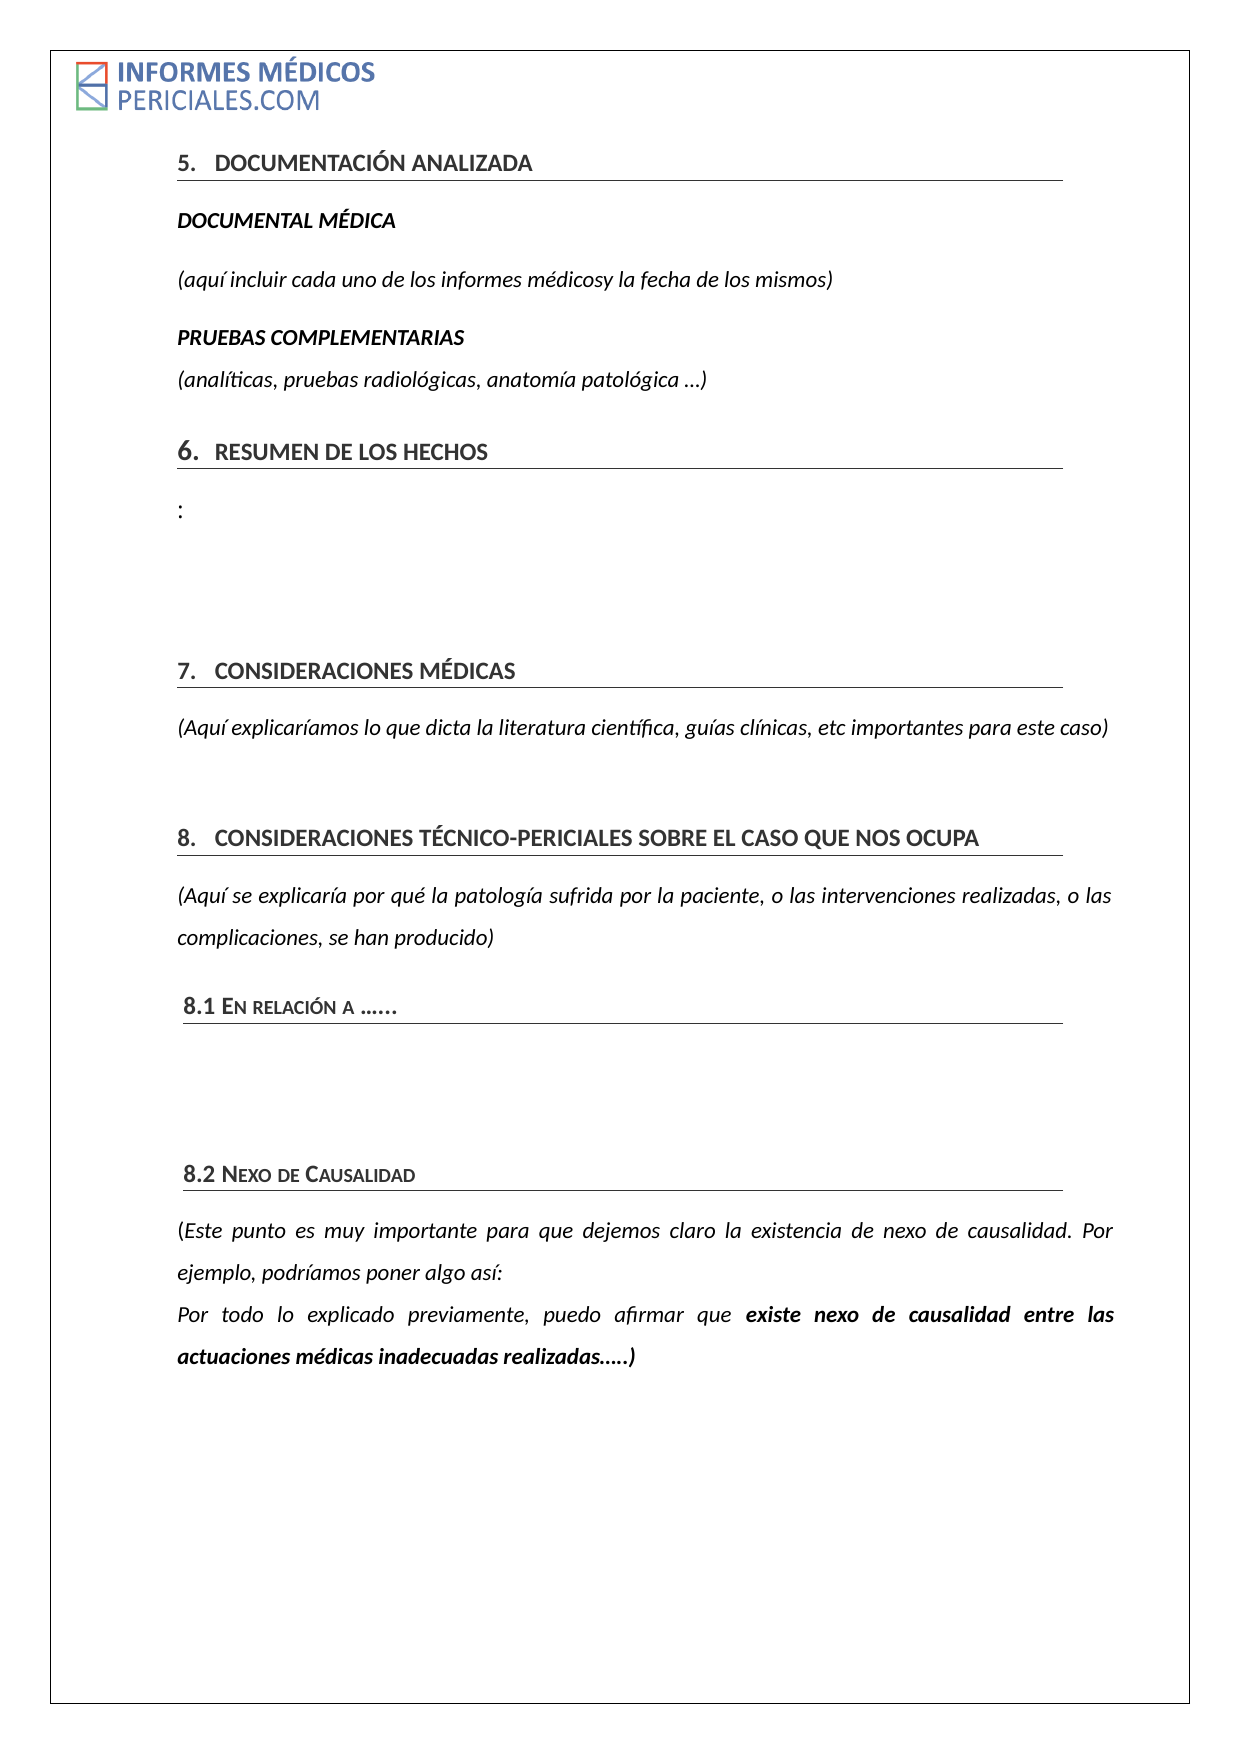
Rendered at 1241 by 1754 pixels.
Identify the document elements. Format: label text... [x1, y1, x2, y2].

list DOCUMENTACIÓN ANALIZADA [177, 148, 1063, 180]
list CONSIDERACIONES MÉDICAS [177, 655, 1063, 687]
list RESUMEN DE LOS HECHOS [177, 432, 1063, 468]
list CONSIDERACIONES TÉCNICO-PERICIALES SOBRE EL CASO QUE NOS OCUPA [177, 822, 1063, 855]
text (Este punto es muy importante para que dejemos claro la existencia de nexo de causalidad. Por ejemplo, podríamos poner algo así: [177, 1216, 1117, 1286]
list En relación a …... [183, 990, 1063, 1023]
text (Aquí se explicaría por qué la patología sufrida por la paciente, o las intervenciones realizadas, o las complicaciones, se han producido) [177, 881, 1117, 951]
picture [63, 52, 392, 126]
text (aquí incluir cada uno de los informes médicosy la fecha de los mismos) [177, 265, 1063, 293]
text DOCUMENTAL MÉDICA [177, 206, 1063, 234]
text (Aquí explicaríamos lo que dicta la literatura científica, guías clínicas, etc importantes para este caso) [177, 713, 1117, 742]
text (analíticas, pruebas radiológicas, anatomía patológica …) [177, 366, 1063, 393]
text PRUEBAS COMPLEMENTARIAS [177, 323, 1063, 352]
text Por todo lo explicado previamente, puedo afirmar que existe nexo de causalidad entre las actuaciones médicas inadecuadas realizadas…..) [177, 1300, 1117, 1370]
list Nexo de Causalidad [183, 1158, 1063, 1190]
text : [177, 494, 1117, 525]
